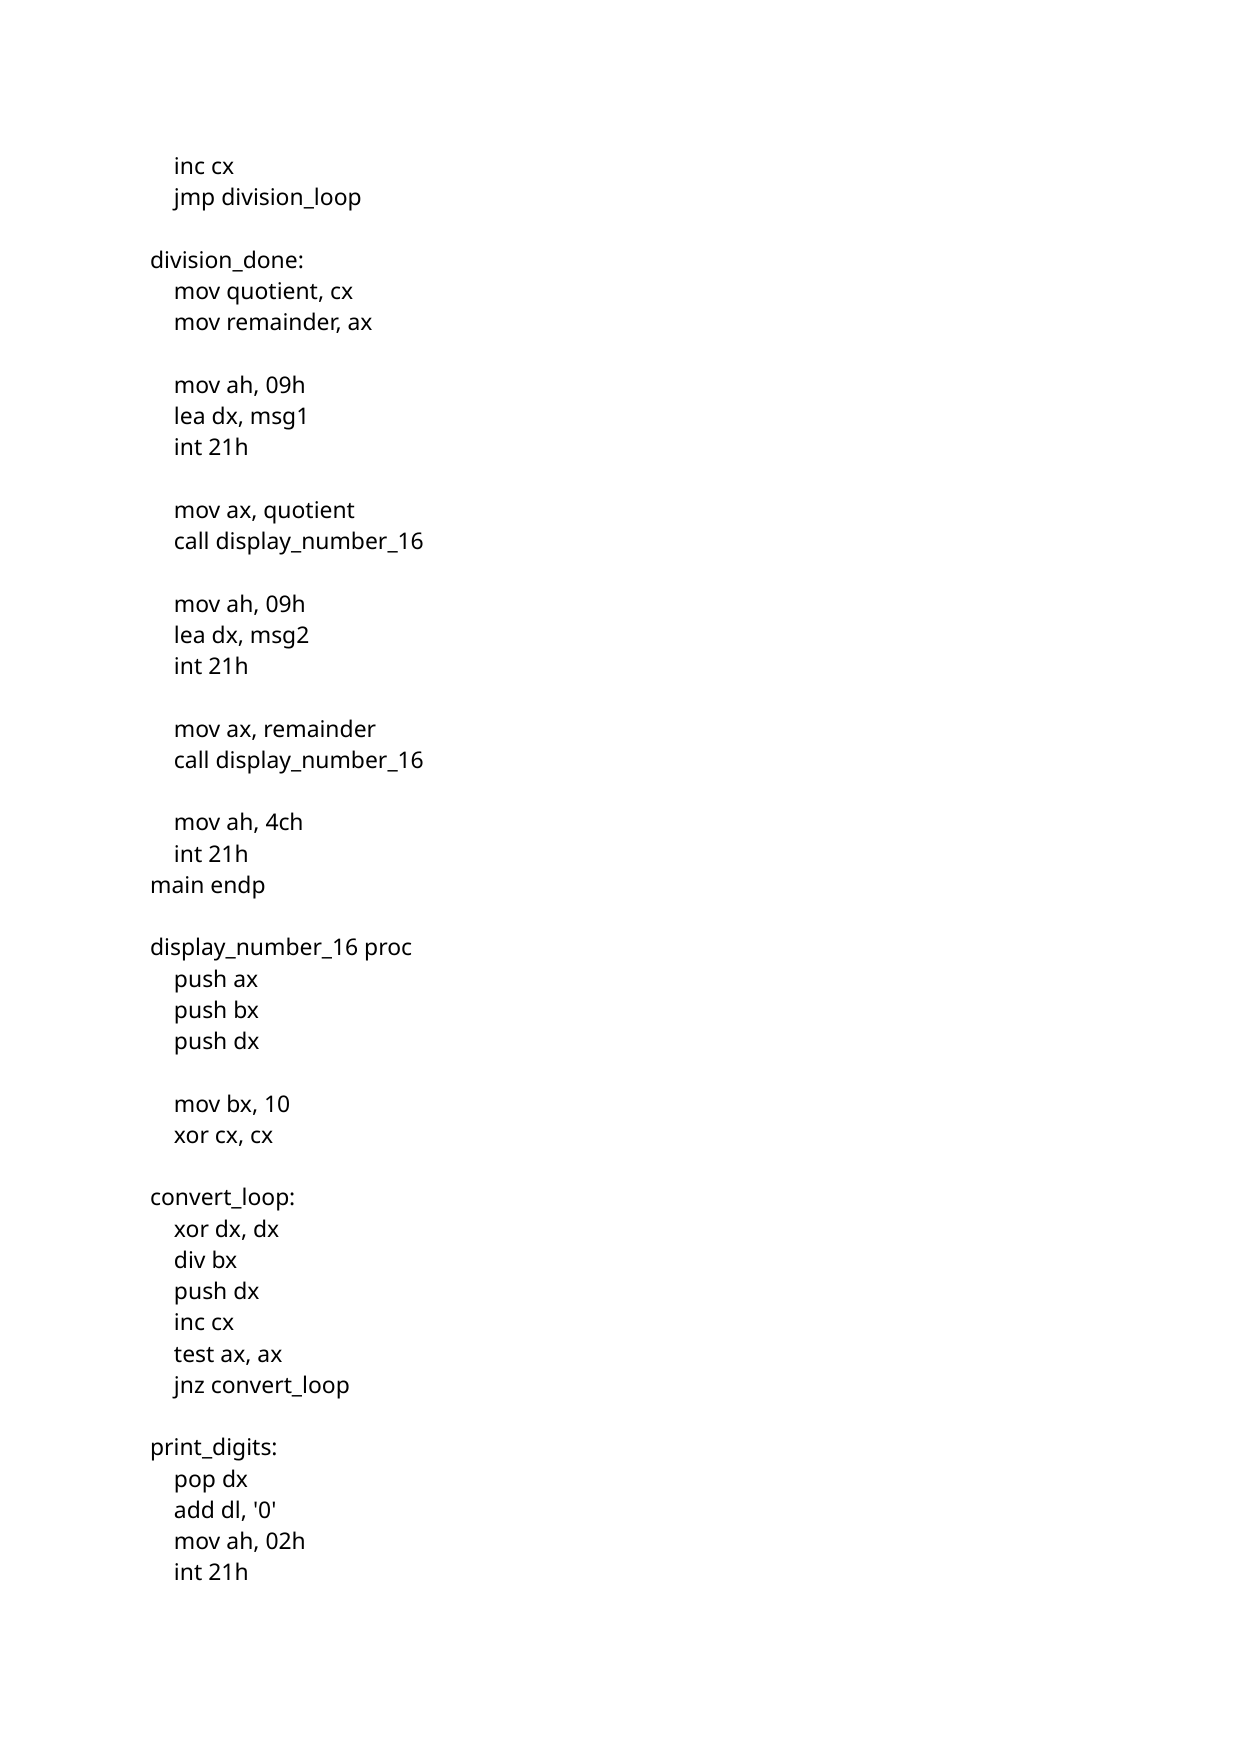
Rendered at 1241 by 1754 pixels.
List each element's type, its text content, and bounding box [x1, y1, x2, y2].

text convert_loop: [150, 1181, 1090, 1212]
text mov quotient, cx [150, 275, 1090, 306]
text print_digits: [150, 1431, 1090, 1462]
text lea dx, msg2 [150, 619, 1090, 650]
text push bx [150, 994, 1090, 1025]
text xor dx, dx [150, 1212, 1090, 1244]
text div bx [150, 1244, 1090, 1275]
text int 21h [150, 431, 1090, 462]
text int 21h [150, 650, 1090, 681]
text display_number_16 proc [150, 931, 1090, 962]
text mov ax, remainder [150, 712, 1090, 744]
text lea dx, msg1 [150, 400, 1090, 431]
text mov ah, 09h [150, 369, 1090, 400]
text division_done: [150, 244, 1090, 275]
text mov remainder, ax [150, 306, 1090, 337]
text mov ah, 4ch [150, 806, 1090, 837]
text push dx [150, 1275, 1090, 1306]
text int 21h [150, 837, 1090, 869]
text mov bx, 10 [150, 1087, 1090, 1119]
text call display_number_16 [150, 525, 1090, 556]
text mov ah, 02h [150, 1525, 1090, 1556]
text mov ah, 09h [150, 587, 1090, 619]
text main endp [150, 869, 1090, 900]
text call display_number_16 [150, 744, 1090, 775]
text int 21h [150, 1556, 1090, 1587]
text inc cx [150, 1306, 1090, 1337]
text push ax [150, 962, 1090, 994]
text jnz convert_loop [150, 1369, 1090, 1400]
text inc cx [150, 150, 1090, 181]
text mov ax, quotient [150, 494, 1090, 525]
text add dl, '0' [150, 1494, 1090, 1525]
text test ax, ax [150, 1337, 1090, 1369]
text xor cx, cx [150, 1119, 1090, 1150]
text jmp division_loop [150, 181, 1090, 212]
text pop dx [150, 1462, 1090, 1494]
text push dx [150, 1025, 1090, 1056]
